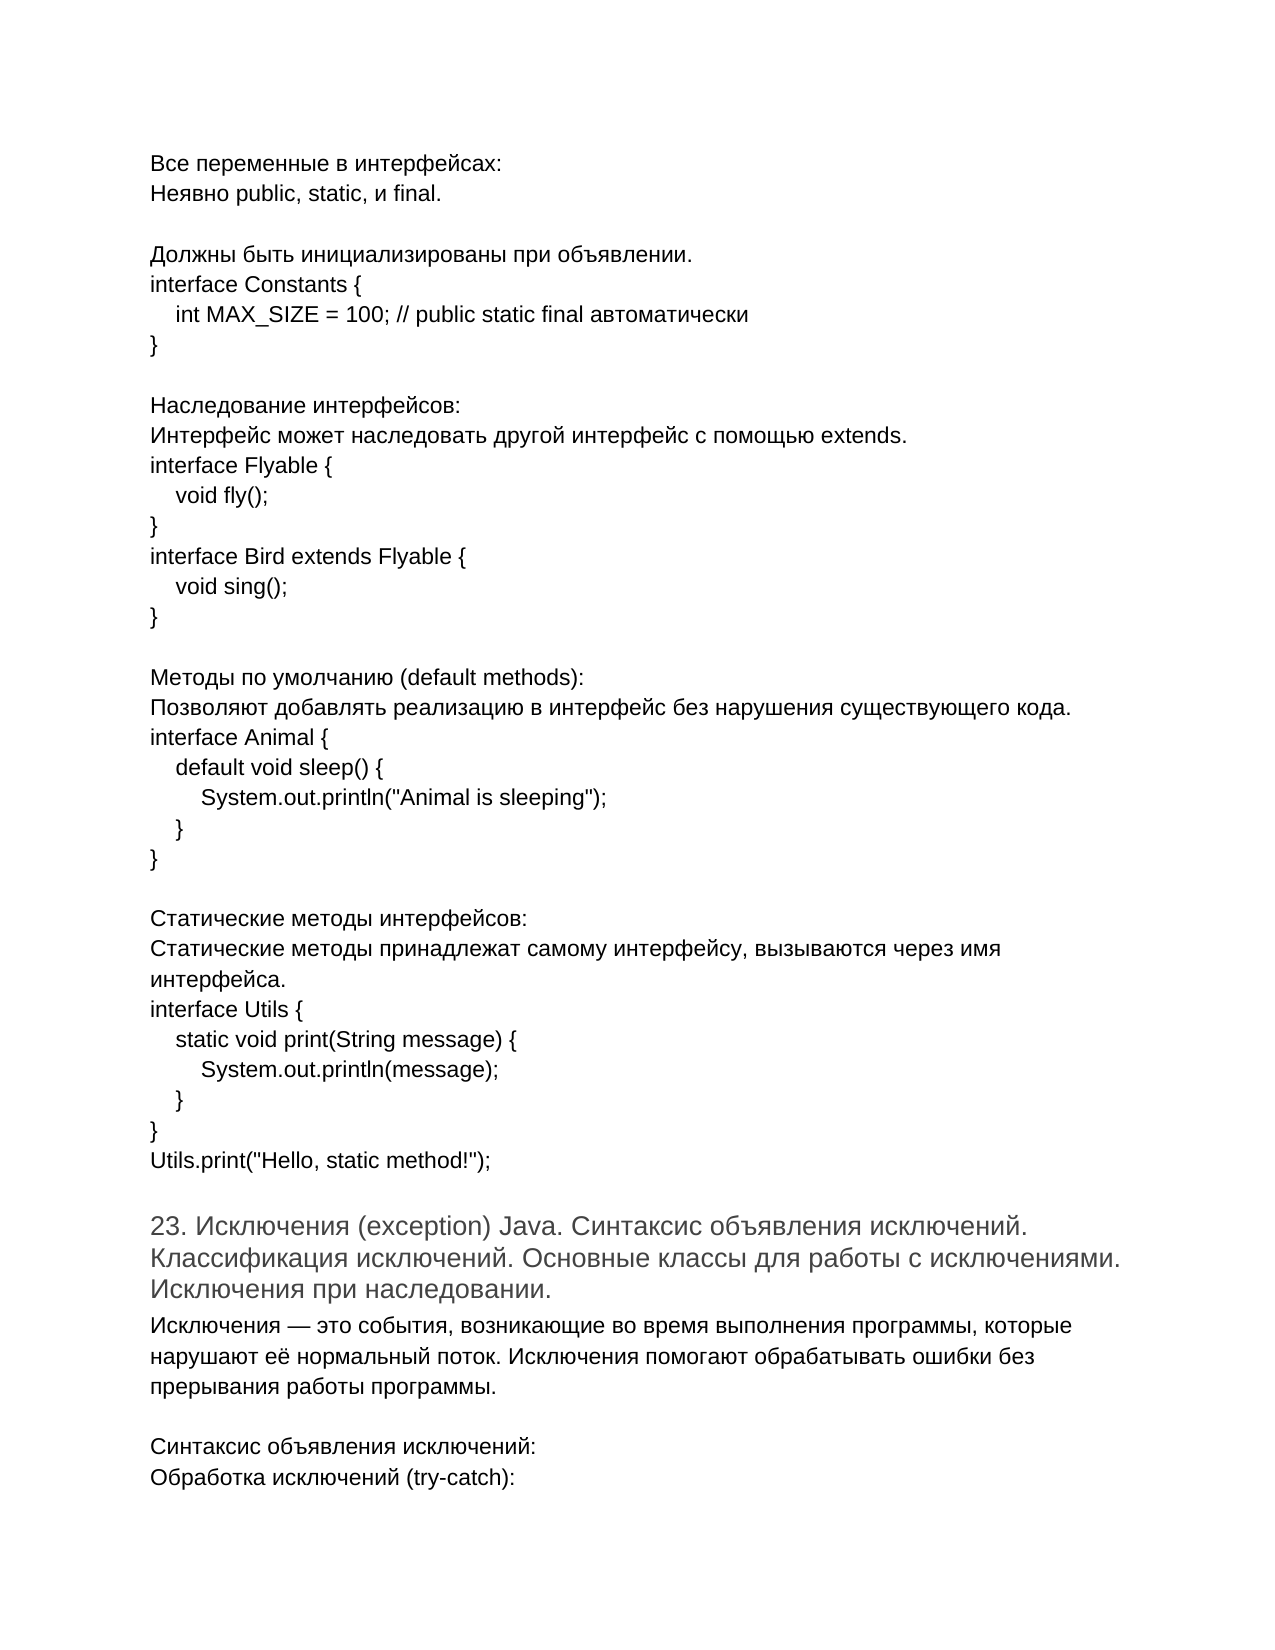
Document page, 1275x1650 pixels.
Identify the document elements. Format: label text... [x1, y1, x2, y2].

subtitle 23. Исключения (exception) Java. Синтаксис объявления исключений. Классификация исключений. Основные классы для работы с исключениями. Исключения при наследовании. [150, 1210, 1125, 1304]
text interface Animal { [150, 724, 1125, 750]
text } [150, 814, 1125, 841]
text interface Flyable { [150, 452, 1125, 478]
text } [150, 845, 1125, 871]
text Utils.print("Hello, static method!"); [150, 1147, 1125, 1173]
text interface Constants { [150, 271, 1125, 297]
text void sing(); [150, 573, 1125, 599]
text Интерфейс может наследовать другой интерфейс с помощью extends. [150, 422, 1125, 448]
text } [150, 331, 1125, 358]
text Статические методы интерфейсов: [150, 905, 1125, 932]
text } [150, 512, 1125, 539]
text Исключения — это события, возникающие во время выполнения программы, которые нарушают её нормальный поток. Исключения помогают обрабатывать ошибки без прерывания работы программы. [150, 1312, 1125, 1399]
text Все переменные в интерфейсах: [150, 150, 1125, 176]
text Методы по умолчанию (default methods): [150, 663, 1125, 690]
text static void print(String message) { [150, 1026, 1125, 1052]
text Должны быть инициализированы при объявлении. [150, 241, 1125, 267]
text int MAX_SIZE = 100; // public static final автоматически [150, 301, 1125, 327]
text Неявно public, static, и final. [150, 180, 1125, 207]
text Синтаксис объявления исключений: [150, 1433, 1125, 1460]
text } [150, 1086, 1125, 1113]
text Позволяют добавлять реализацию в интерфейс без нарушения существующего кода. [150, 694, 1125, 720]
text interface Bird extends Flyable { [150, 543, 1125, 569]
text } [150, 1117, 1125, 1143]
text interface Utils { [150, 996, 1125, 1022]
text void fly(); [150, 482, 1125, 509]
text } [150, 603, 1125, 629]
text Наследование интерфейсов: [150, 392, 1125, 418]
text Статические методы принадлежат самому интерфейсу, вызываются через имя интерфейса. [150, 935, 1125, 992]
text System.out.println(message); [150, 1056, 1125, 1083]
text Обработка исключений (try-catch): [150, 1463, 1125, 1490]
text System.out.println("Animal is sleeping"); [150, 784, 1125, 811]
text default void sleep() { [150, 754, 1125, 781]
